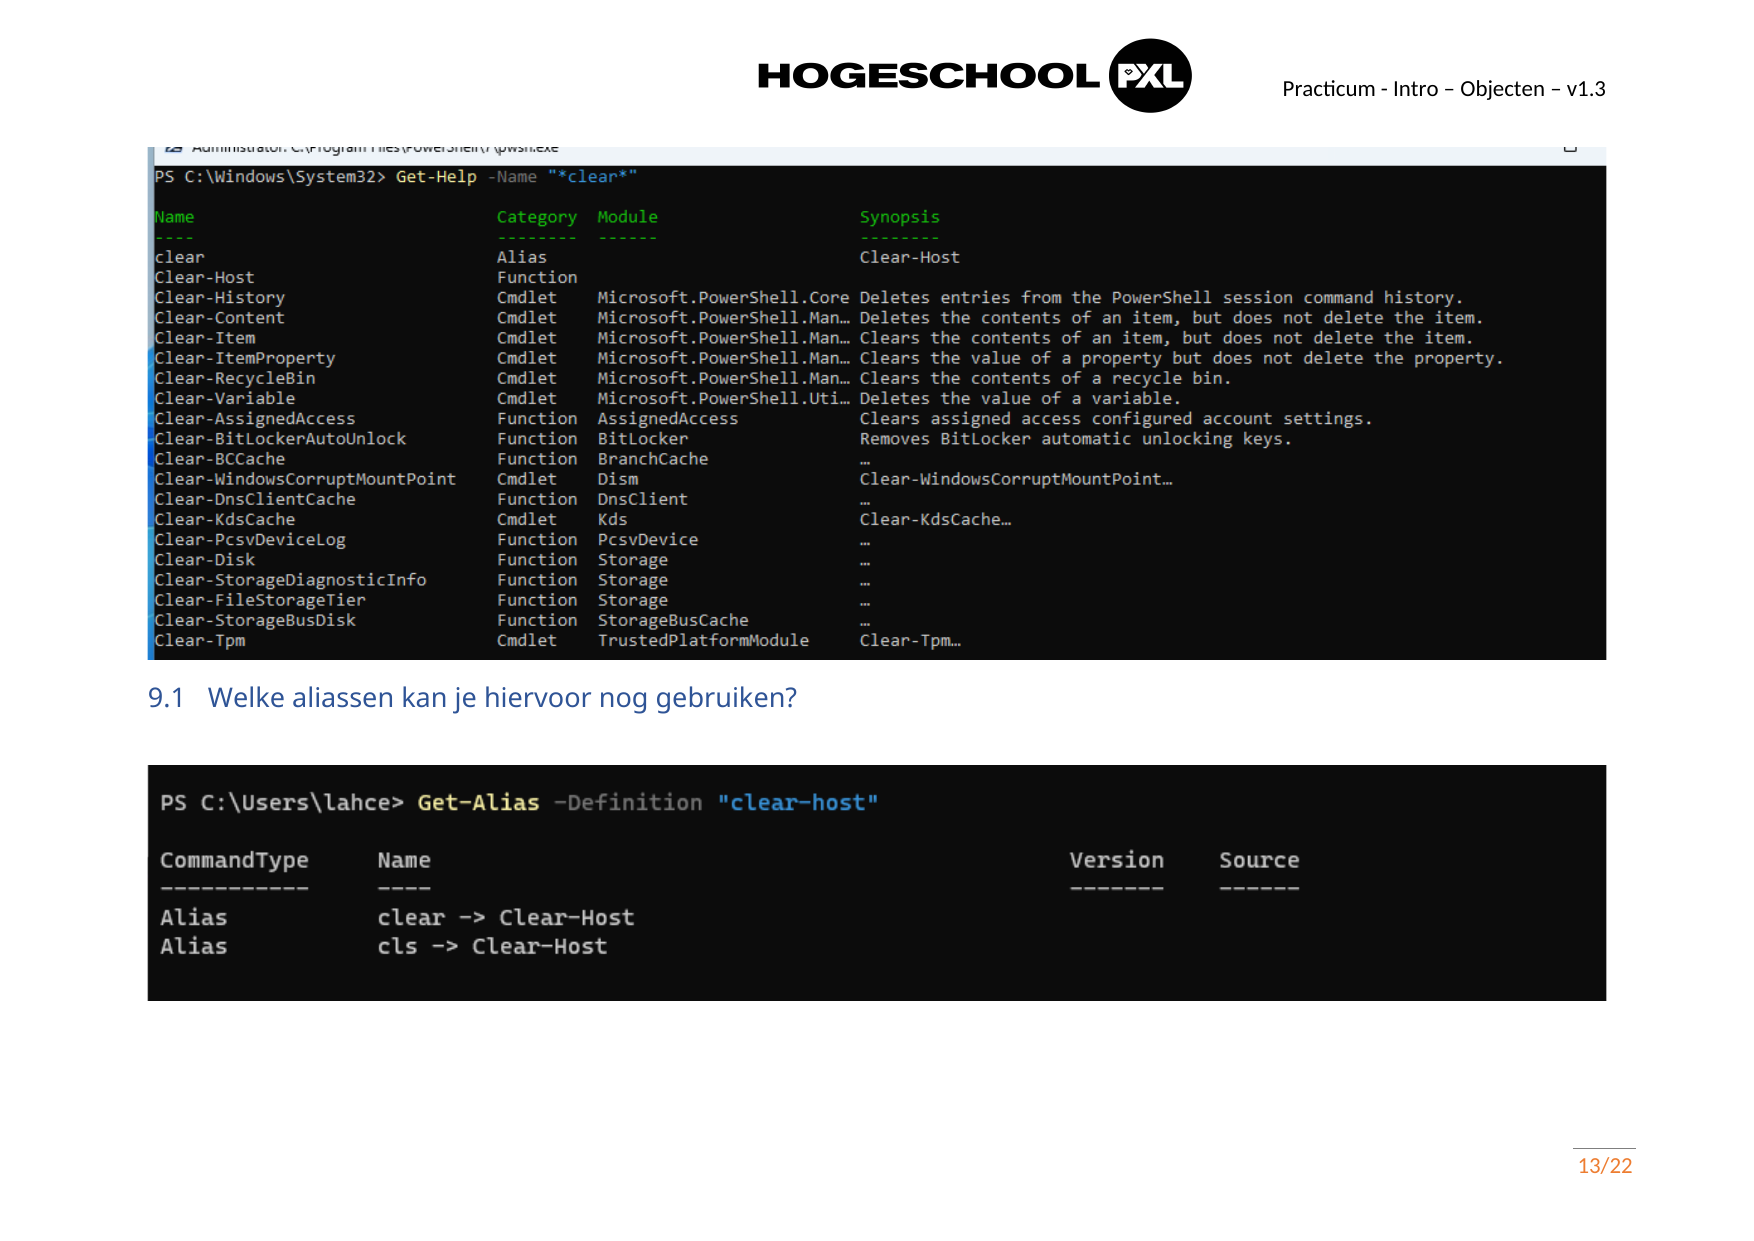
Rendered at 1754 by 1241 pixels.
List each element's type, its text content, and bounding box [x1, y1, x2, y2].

picture [147, 147, 1607, 660]
picture [147, 765, 1607, 1001]
subtitle Welke aliassen kan je hiervoor nog gebruiken? [148, 679, 1606, 716]
picture [750, 32, 1200, 120]
